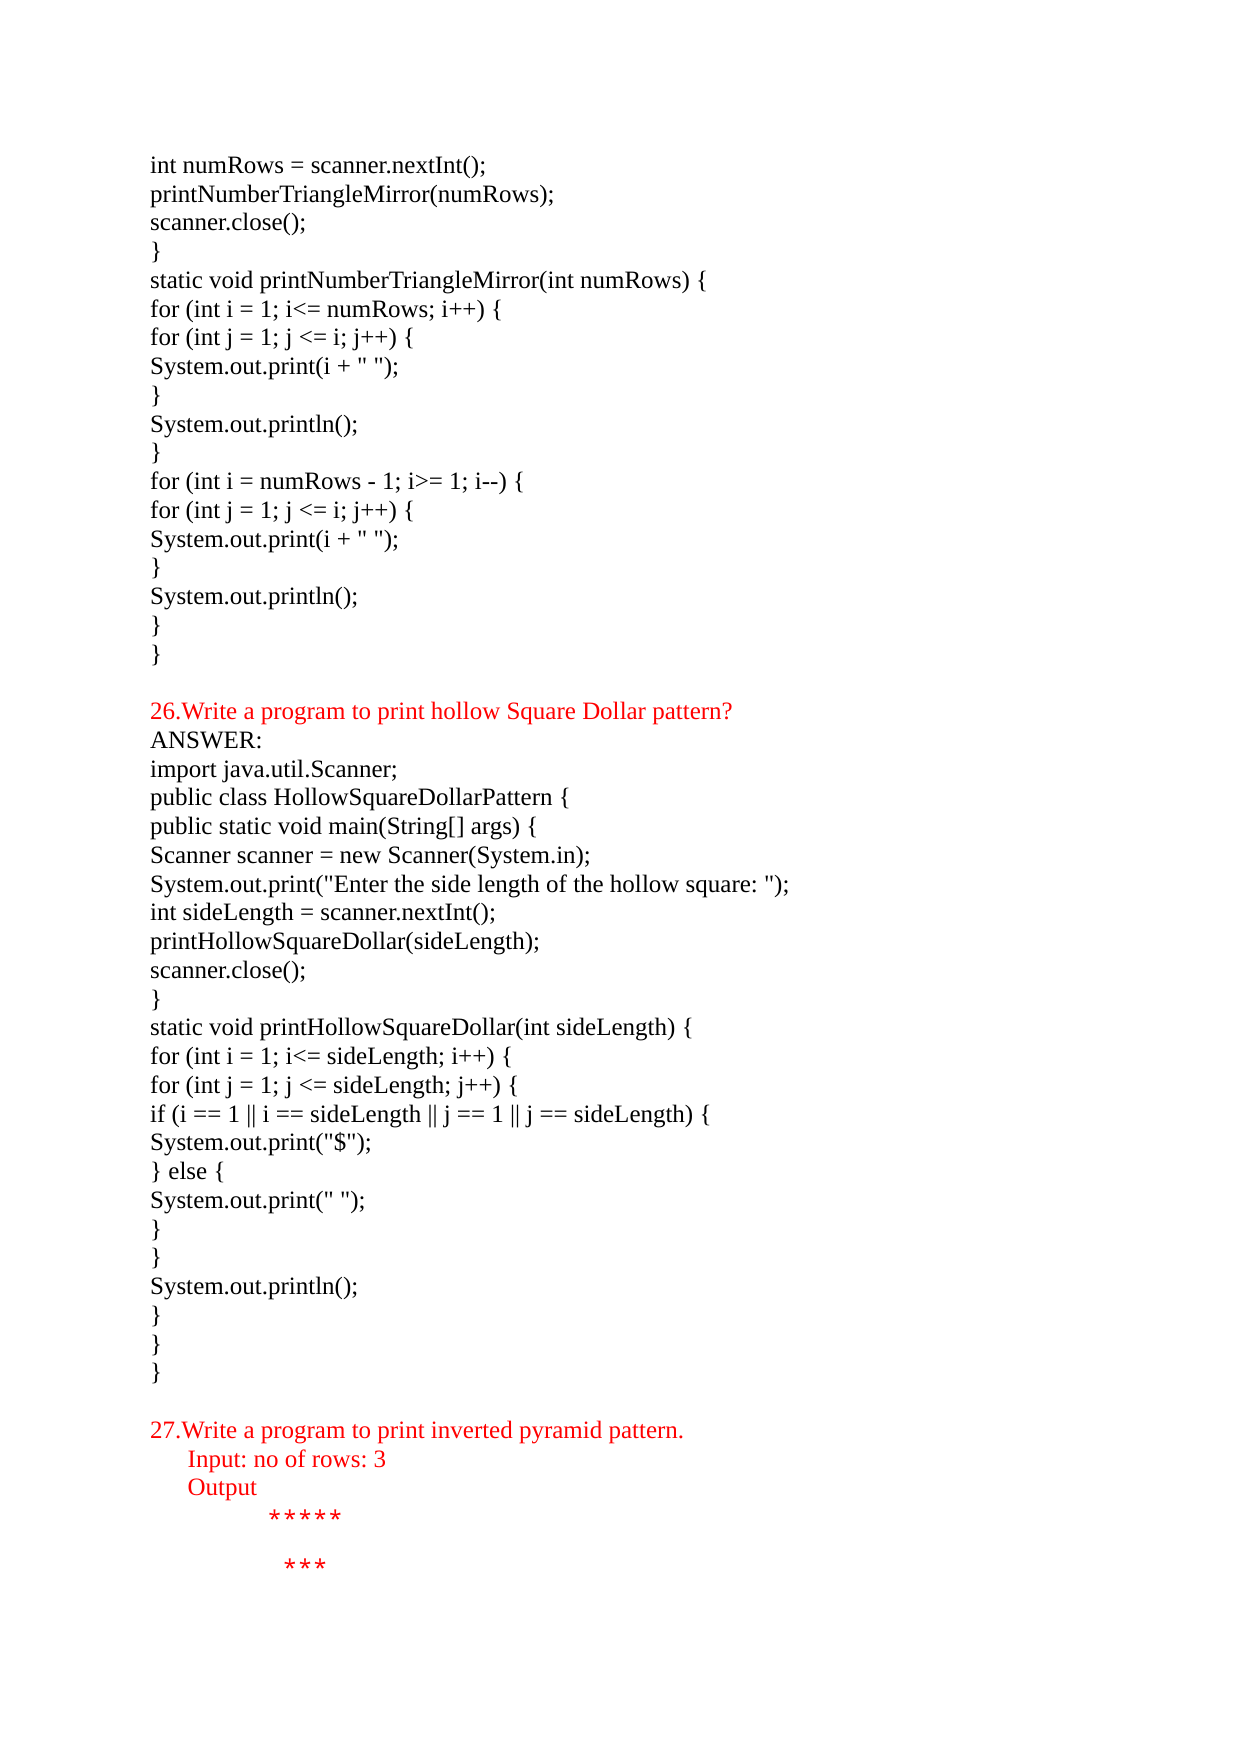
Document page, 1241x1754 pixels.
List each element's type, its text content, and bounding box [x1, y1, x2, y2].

text System.out.print("$"); [150, 1127, 1090, 1156]
text Scanner scanner = new Scanner(System.in); [150, 840, 1090, 869]
text System.out.print(i + " "); [150, 351, 1090, 380]
text } [150, 1357, 1090, 1386]
list Input: no of rows: 3 [187, 1444, 1090, 1472]
text for (int j = 1; j <= i; j++) { [150, 495, 1090, 524]
text 26.Write a program to print hollow Square Dollar pattern? [150, 696, 1090, 725]
text static void printNumberTriangleMirror(int numRows) { [150, 265, 1090, 294]
text } [150, 639, 1090, 667]
text 27.Write a program to print inverted pyramid pattern. [150, 1415, 1090, 1444]
text } [150, 380, 1090, 409]
text ANSWER: [150, 725, 1090, 754]
text System.out.print("Enter the side length of the hollow square: "); [150, 869, 1090, 897]
text printHollowSquareDollar(sideLength); [150, 926, 1090, 955]
text if (i == 1 || i == sideLength || j == 1 || j == sideLength) { [150, 1099, 1090, 1127]
text printNumberTriangleMirror(numRows); [150, 179, 1090, 207]
text } [150, 1242, 1090, 1271]
text int numRows = scanner.nextInt(); [150, 150, 1090, 179]
text System.out.println(); [150, 581, 1090, 610]
text System.out.println(); [150, 409, 1090, 437]
text for (int i = numRows - 1; i>= 1; i--) { [150, 466, 1090, 495]
text static void printHollowSquareDollar(int sideLength) { [150, 1012, 1090, 1041]
text } [150, 1214, 1090, 1242]
text for (int i = 1; i<= sideLength; i++) { [150, 1041, 1090, 1070]
text } [150, 437, 1090, 466]
text System.out.print(" "); [150, 1185, 1090, 1214]
text } else { [150, 1156, 1090, 1185]
text public static void main(String[] args) { [150, 811, 1090, 840]
text scanner.close(); [150, 207, 1090, 236]
text for (int j = 1; j <= i; j++) { [150, 322, 1090, 351]
text ***** [206, 1501, 1090, 1535]
text } [150, 552, 1090, 581]
text } [150, 1329, 1090, 1357]
text import java.util.Scanner; [150, 754, 1090, 782]
text } [150, 1300, 1090, 1329]
text for (int j = 1; j <= sideLength; j++) { [150, 1070, 1090, 1099]
list Output [187, 1472, 1090, 1501]
text for (int i = 1; i<= numRows; i++) { [150, 294, 1090, 322]
text public class HollowSquareDollarPattern { [150, 782, 1090, 811]
text } [150, 610, 1090, 639]
text System.out.print(i + " "); [150, 524, 1090, 552]
text System.out.println(); [150, 1271, 1090, 1300]
text int sideLength = scanner.nextInt(); [150, 897, 1090, 926]
text scanner.close(); [150, 955, 1090, 984]
text } [150, 984, 1090, 1012]
text } [150, 236, 1090, 265]
text *** [206, 1551, 1090, 1585]
